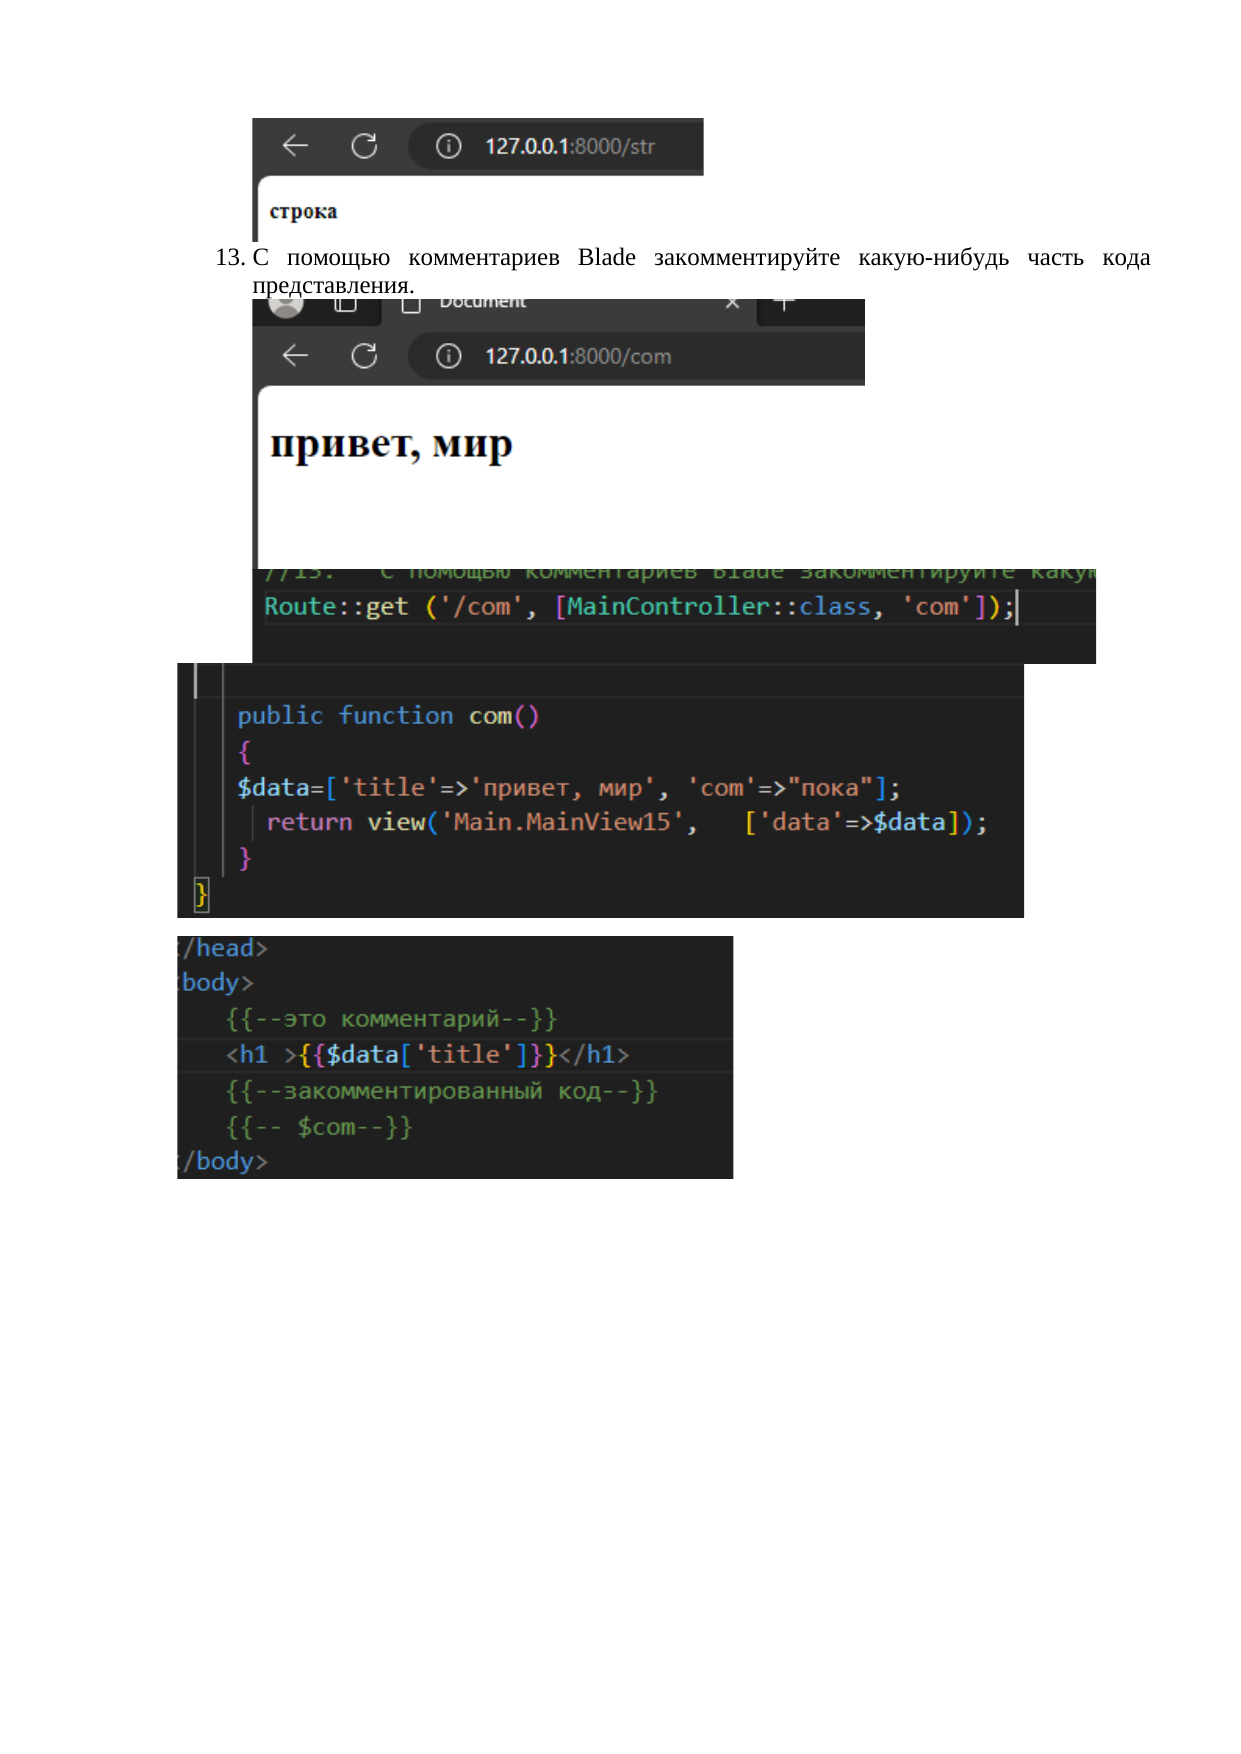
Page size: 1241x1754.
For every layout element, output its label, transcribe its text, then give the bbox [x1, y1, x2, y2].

picture [177, 299, 1097, 918]
picture [252, 118, 704, 242]
list С помощью комментариев Blade закомментируйте какую-нибудь часть кода представления. [215, 242, 1152, 299]
picture [177, 936, 734, 1179]
